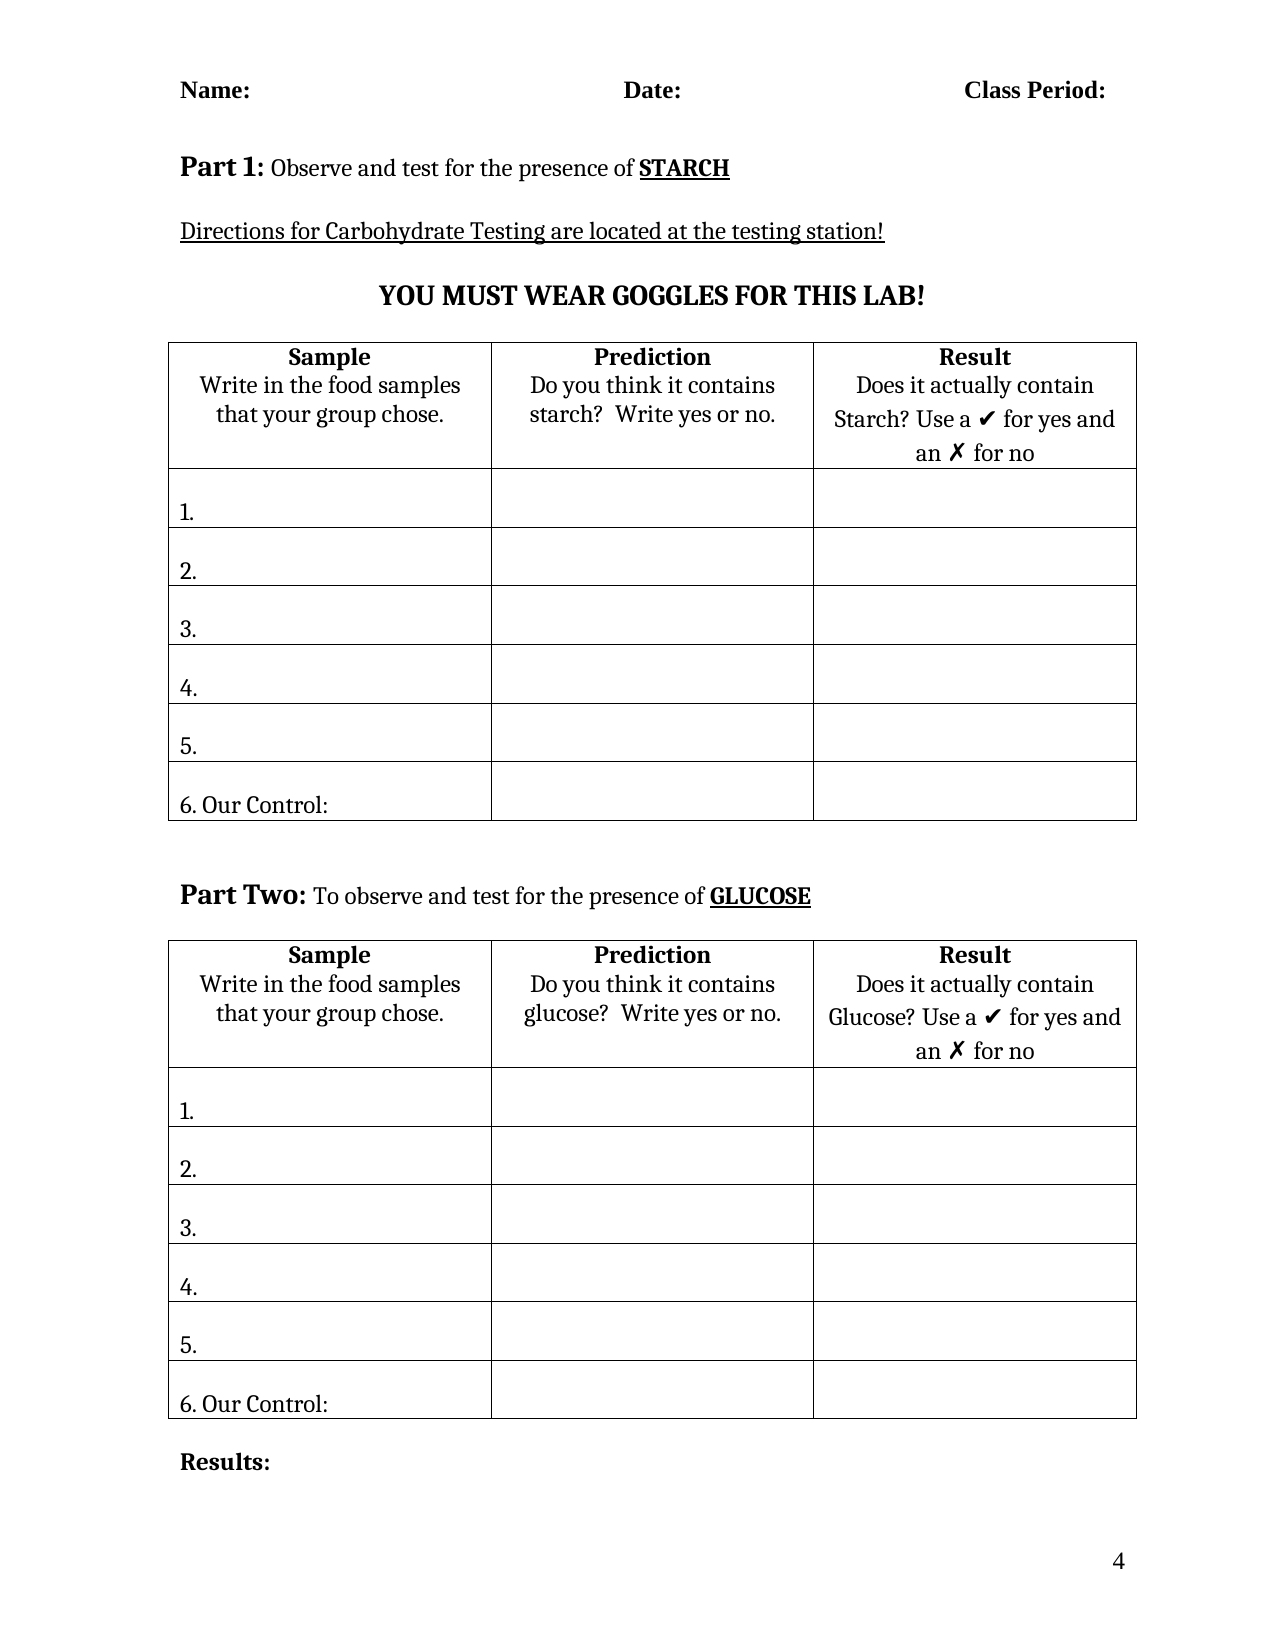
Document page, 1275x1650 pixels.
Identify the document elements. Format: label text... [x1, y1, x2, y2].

table_cell [492, 704, 813, 761]
table_cell [492, 1185, 813, 1243]
text Directions for Carbohydrate Testing are located at the testing station! [180, 217, 1125, 246]
table_header Result Does it actually contain Starch? Use a ✔ for yes and an ✗ for no [814, 343, 1136, 468]
table_header Sample Write in the food samples that your group chose. [169, 343, 491, 468]
table_header Result Does it actually contain Glucose? Use a ✔ for yes and an ✗ for no [814, 941, 1136, 1067]
table_cell [814, 704, 1136, 761]
table_header Sample Write in the food samples that your group chose. [169, 941, 491, 1067]
table_cell [814, 762, 1136, 819]
table_header Prediction Do you think it contains starch? Write yes or no. [492, 343, 813, 468]
table_cell [492, 1244, 813, 1301]
table_cell [814, 586, 1136, 644]
table_cell 3. [169, 1185, 491, 1243]
table_cell [492, 1068, 813, 1126]
table_cell [492, 762, 813, 819]
table_cell [492, 586, 813, 644]
text Part Two: To observe and test for the presence of GLUCOSE [180, 878, 1125, 912]
table_cell [814, 469, 1136, 527]
table_cell 6. Our Control: [169, 762, 491, 819]
text YOU MUST WEAR GOGGLES FOR THIS LAB! [180, 279, 1125, 313]
table_cell 2. [169, 1127, 491, 1184]
table_cell [814, 1302, 1136, 1360]
table_cell [492, 1302, 813, 1360]
table_cell [492, 645, 813, 702]
text Part 1: Observe and test for the presence of STARCH [180, 150, 1125, 183]
table_cell [814, 1361, 1136, 1418]
table_cell 1. [169, 469, 491, 527]
table_cell [814, 1244, 1136, 1301]
table_cell [814, 528, 1136, 585]
table_cell [814, 1185, 1136, 1243]
table_cell [814, 645, 1136, 702]
table_cell [492, 528, 813, 585]
table_cell 1. [169, 1068, 491, 1126]
table_cell [492, 1127, 813, 1184]
table_cell [814, 1127, 1136, 1184]
table_cell 3. [169, 586, 491, 644]
table_header Prediction Do you think it contains glucose? Write yes or no. [492, 941, 813, 1067]
table_cell [814, 1068, 1136, 1126]
table_cell 5. [169, 704, 491, 761]
text Results: [180, 1448, 1125, 1477]
table_cell 4. [169, 645, 491, 702]
table_cell 5. [169, 1302, 491, 1360]
table_cell [492, 469, 813, 527]
table_cell [492, 1361, 813, 1418]
table_cell 6. Our Control: [169, 1361, 491, 1418]
table_cell 4. [169, 1244, 491, 1301]
table_cell 2. [169, 528, 491, 585]
